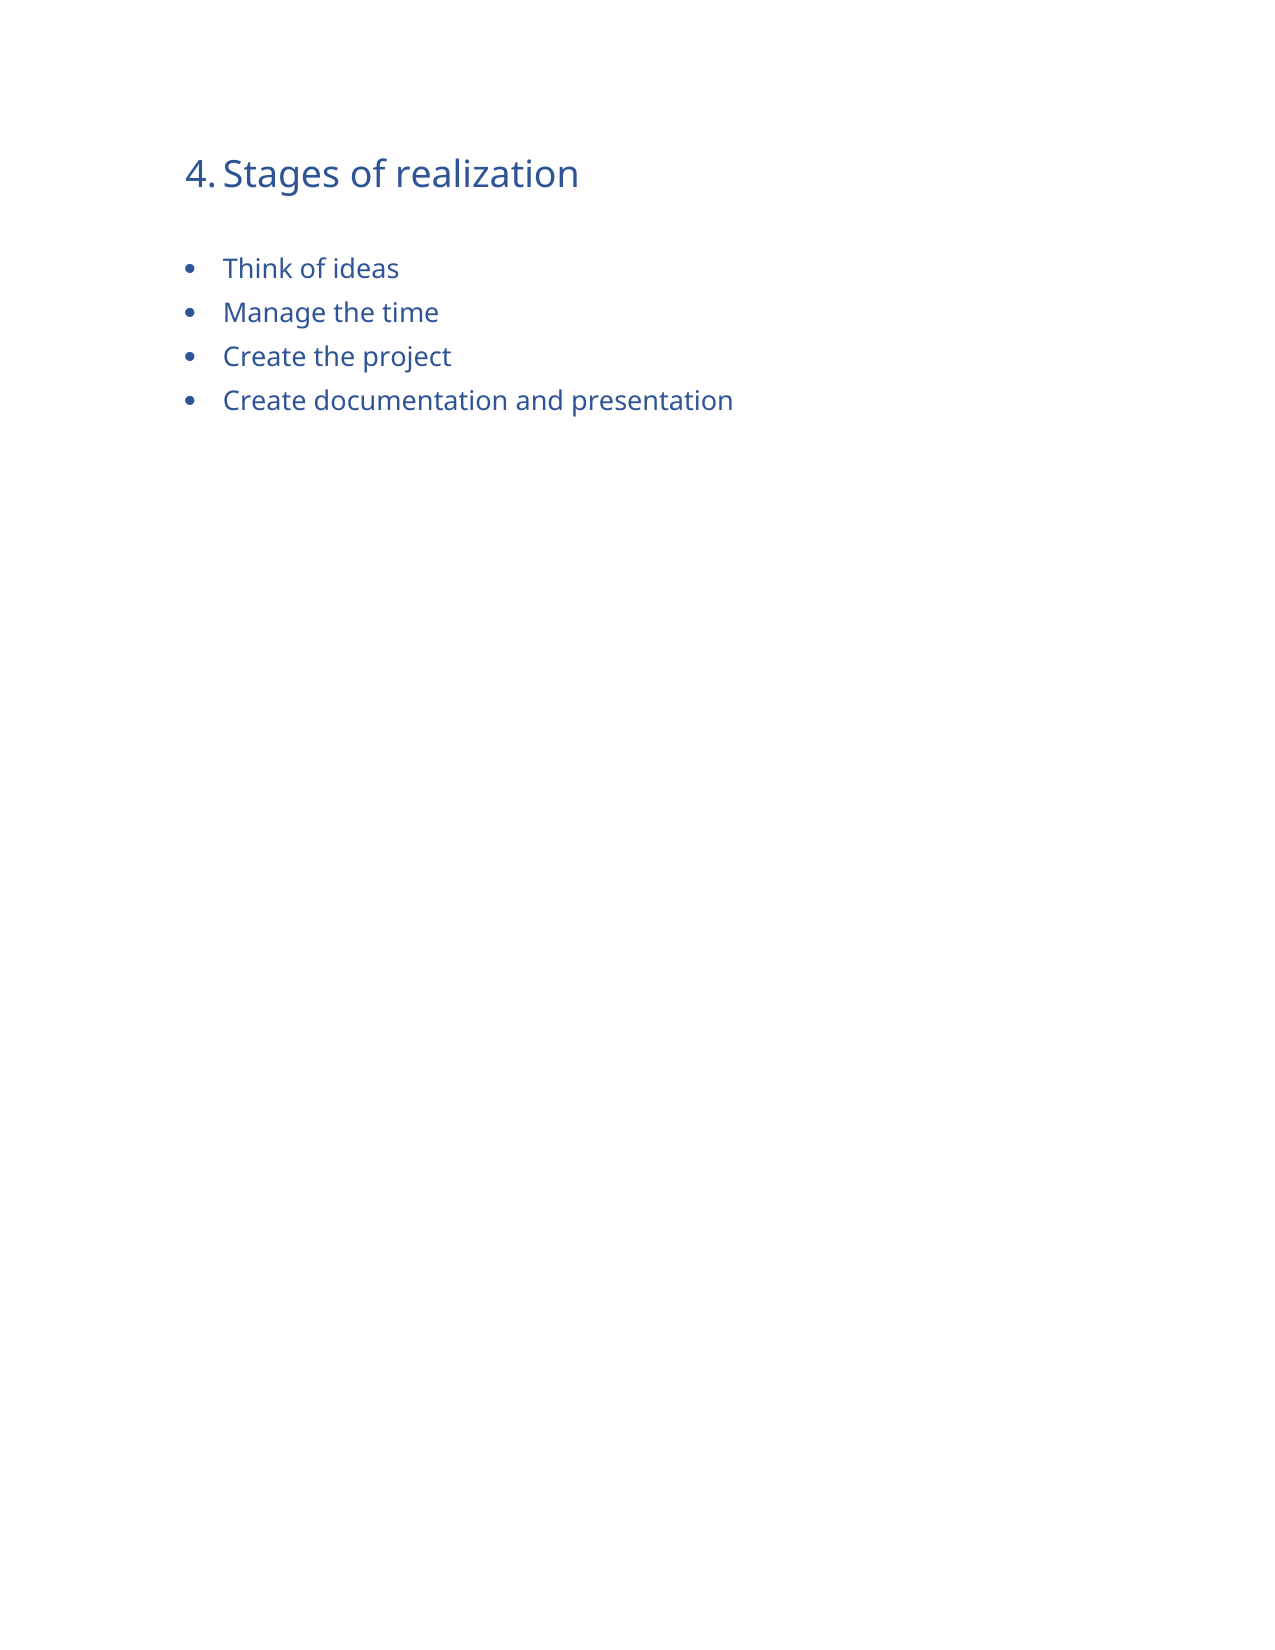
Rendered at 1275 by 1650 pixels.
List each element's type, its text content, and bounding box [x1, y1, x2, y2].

subtitle Manage the time [185, 293, 1127, 330]
subtitle Create the project [185, 337, 1127, 374]
subtitle Create documentation and presentation [185, 381, 1127, 418]
subtitle Stages of realization [185, 148, 1127, 199]
subtitle Think of ideas [185, 249, 1127, 286]
